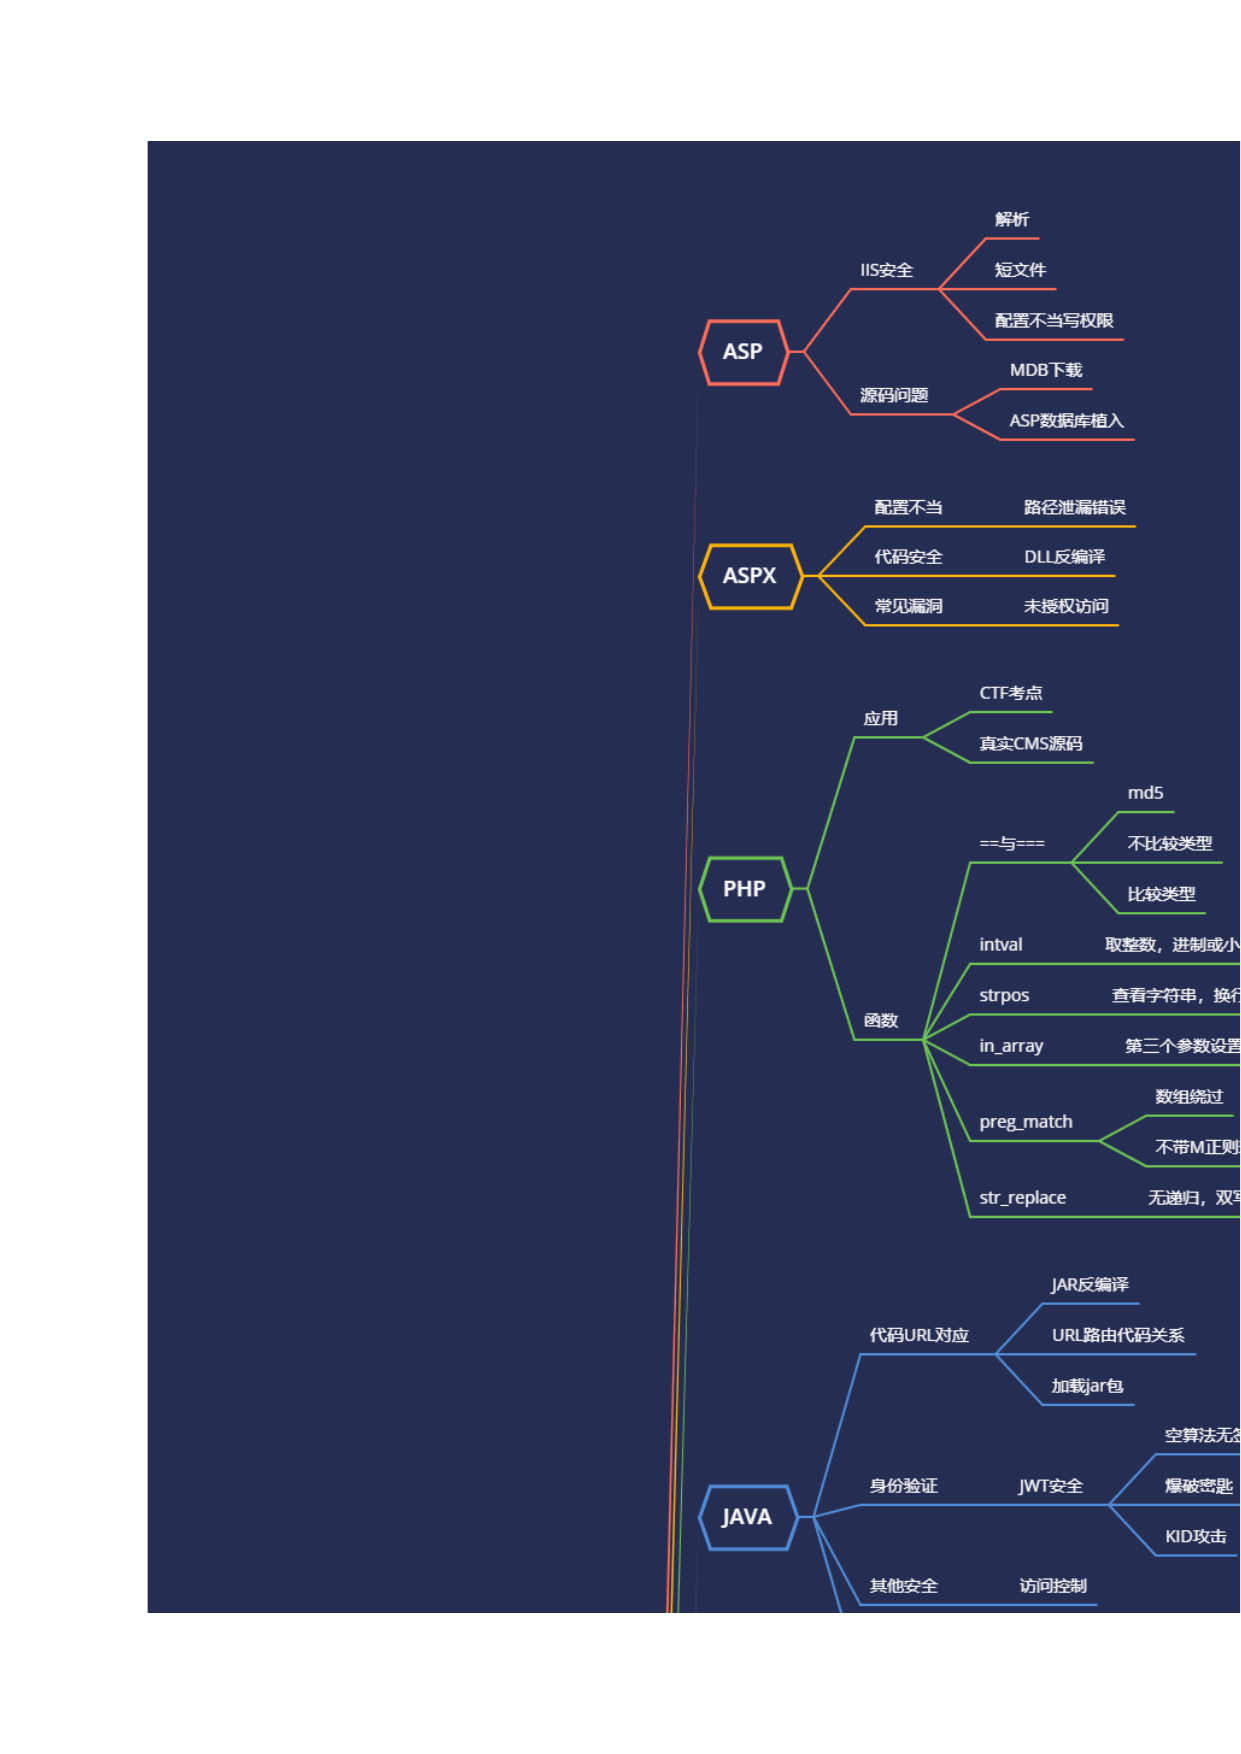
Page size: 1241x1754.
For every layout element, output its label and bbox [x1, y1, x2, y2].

picture [147, 141, 1241, 1613]
